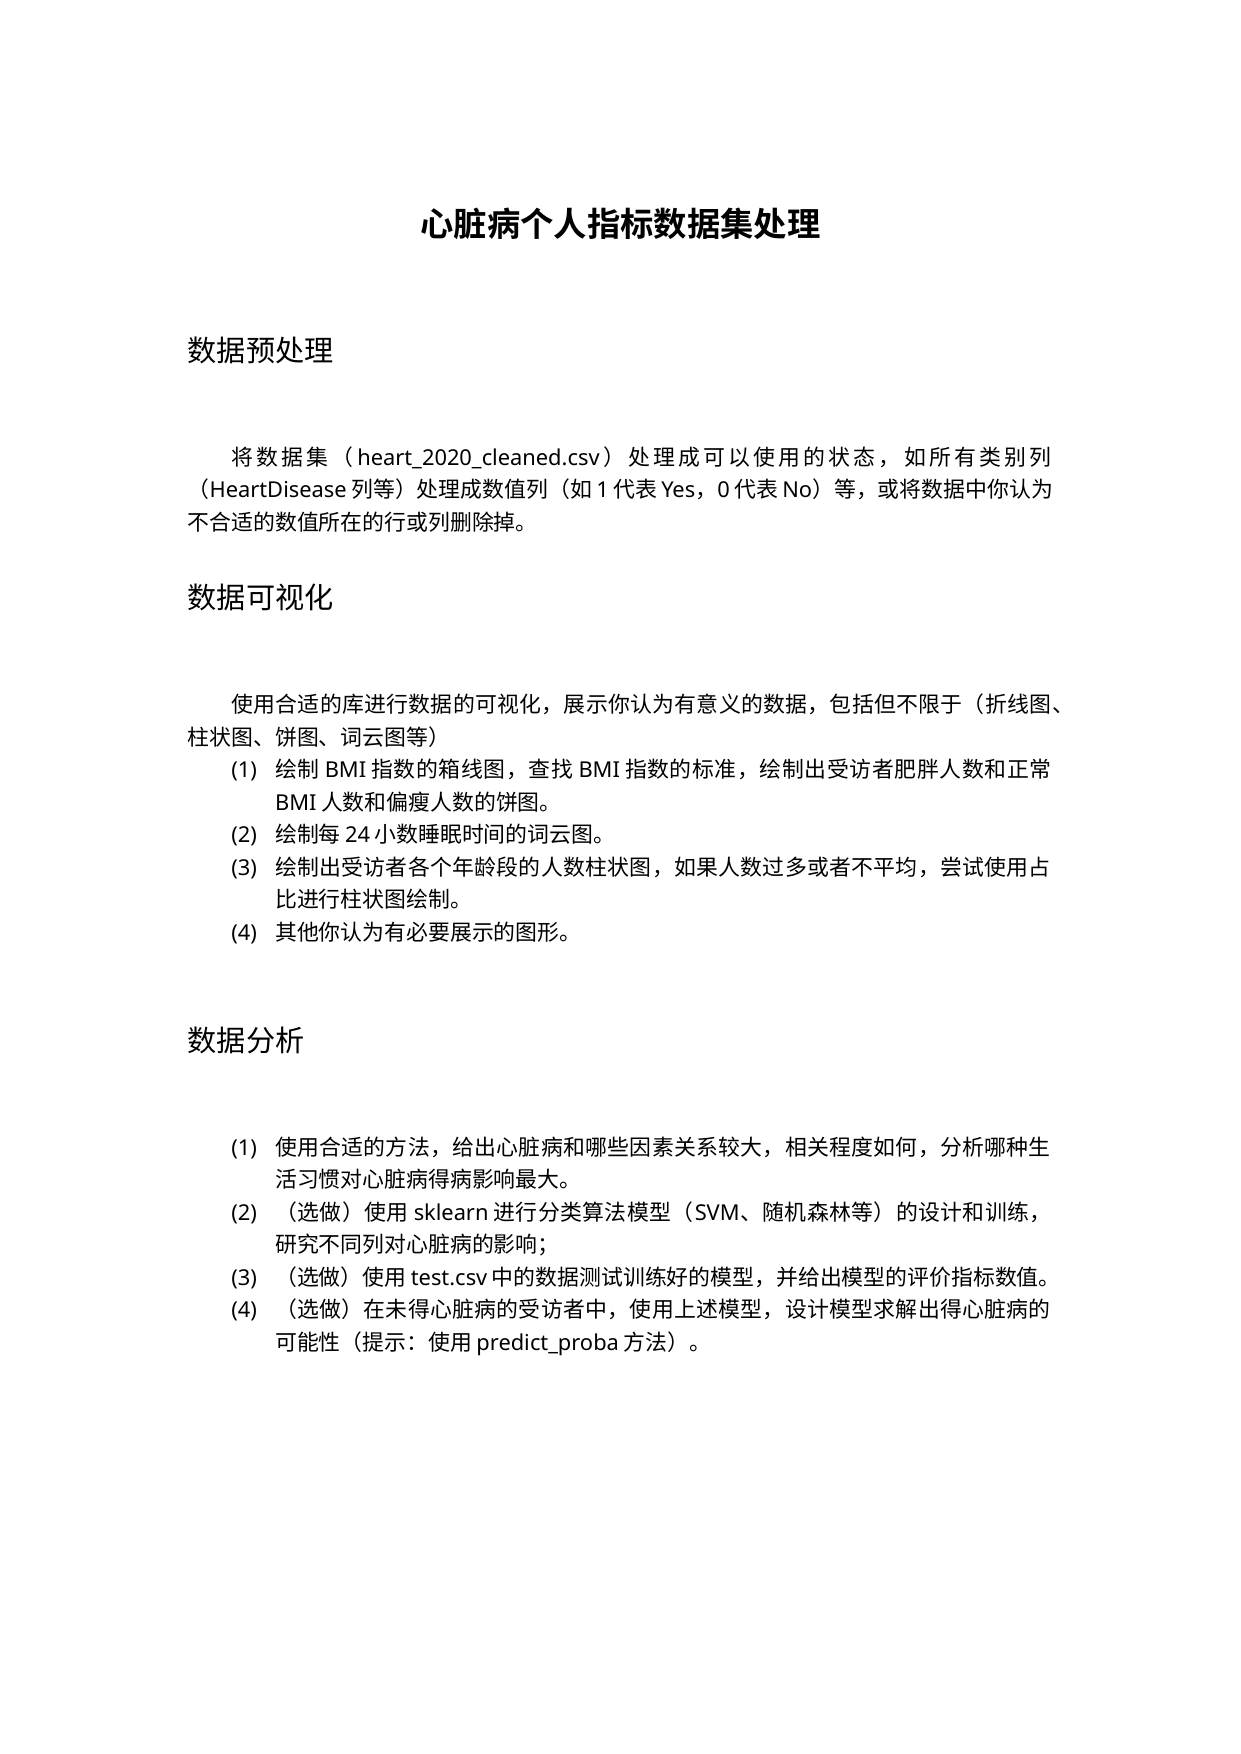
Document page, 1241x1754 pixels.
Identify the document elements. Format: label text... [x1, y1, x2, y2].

list （选做）在未得心脏病的受访者中，使用上述模型，设计模型求解出得心脏病的可能性（提示：使用predict_proba方法）。 [231, 1292, 1053, 1357]
subtitle 数据分析 [187, 1006, 1053, 1071]
list 使用合适的方法，给出心脏病和哪些因素关系较大，相关程度如何，分析哪种生活习惯对心脏病得病影响最大。 [231, 1129, 1053, 1194]
text 使用合适的库进行数据的可视化，展示你认为有意义的数据，包括但不限于（折线图、柱状图、饼图、词云图等） [187, 687, 1053, 752]
list 绘制出受访者各个年龄段的人数柱状图，如果人数过多或者不平均，尝试使用占比进行柱状图绘制。 [231, 849, 1053, 914]
subtitle 数据预处理 [187, 316, 1053, 381]
list 其他你认为有必要展示的图形。 [231, 914, 1053, 947]
list 绘制BMI指数的箱线图，查找BMI指数的标准，绘制出受访者肥胖人数和正常BMI人数和偏瘦人数的饼图。 [231, 752, 1053, 817]
text 将数据集（heart_2020_cleaned.csv）处理成可以使用的状态，如所有类别列（HeartDisease列等）处理成数值列（如1代表Yes，0代表No）等，或将数据中你认为不合适的数值所在的行或列删除掉。 [187, 439, 1053, 537]
list （选做）使用sklearn进行分类算法模型（SVM、随机森林等）的设计和训练，研究不同列对心脏病的影响； [231, 1194, 1053, 1259]
subtitle 心脏病个人指标数据集处理 [187, 189, 1053, 254]
subtitle 数据可视化 [187, 564, 1053, 629]
list 绘制每24小数睡眠时间的词云图。 [231, 817, 1053, 849]
list （选做）使用test.csv中的数据测试训练好的模型，并给出模型的评价指标数值。 [231, 1259, 1053, 1292]
